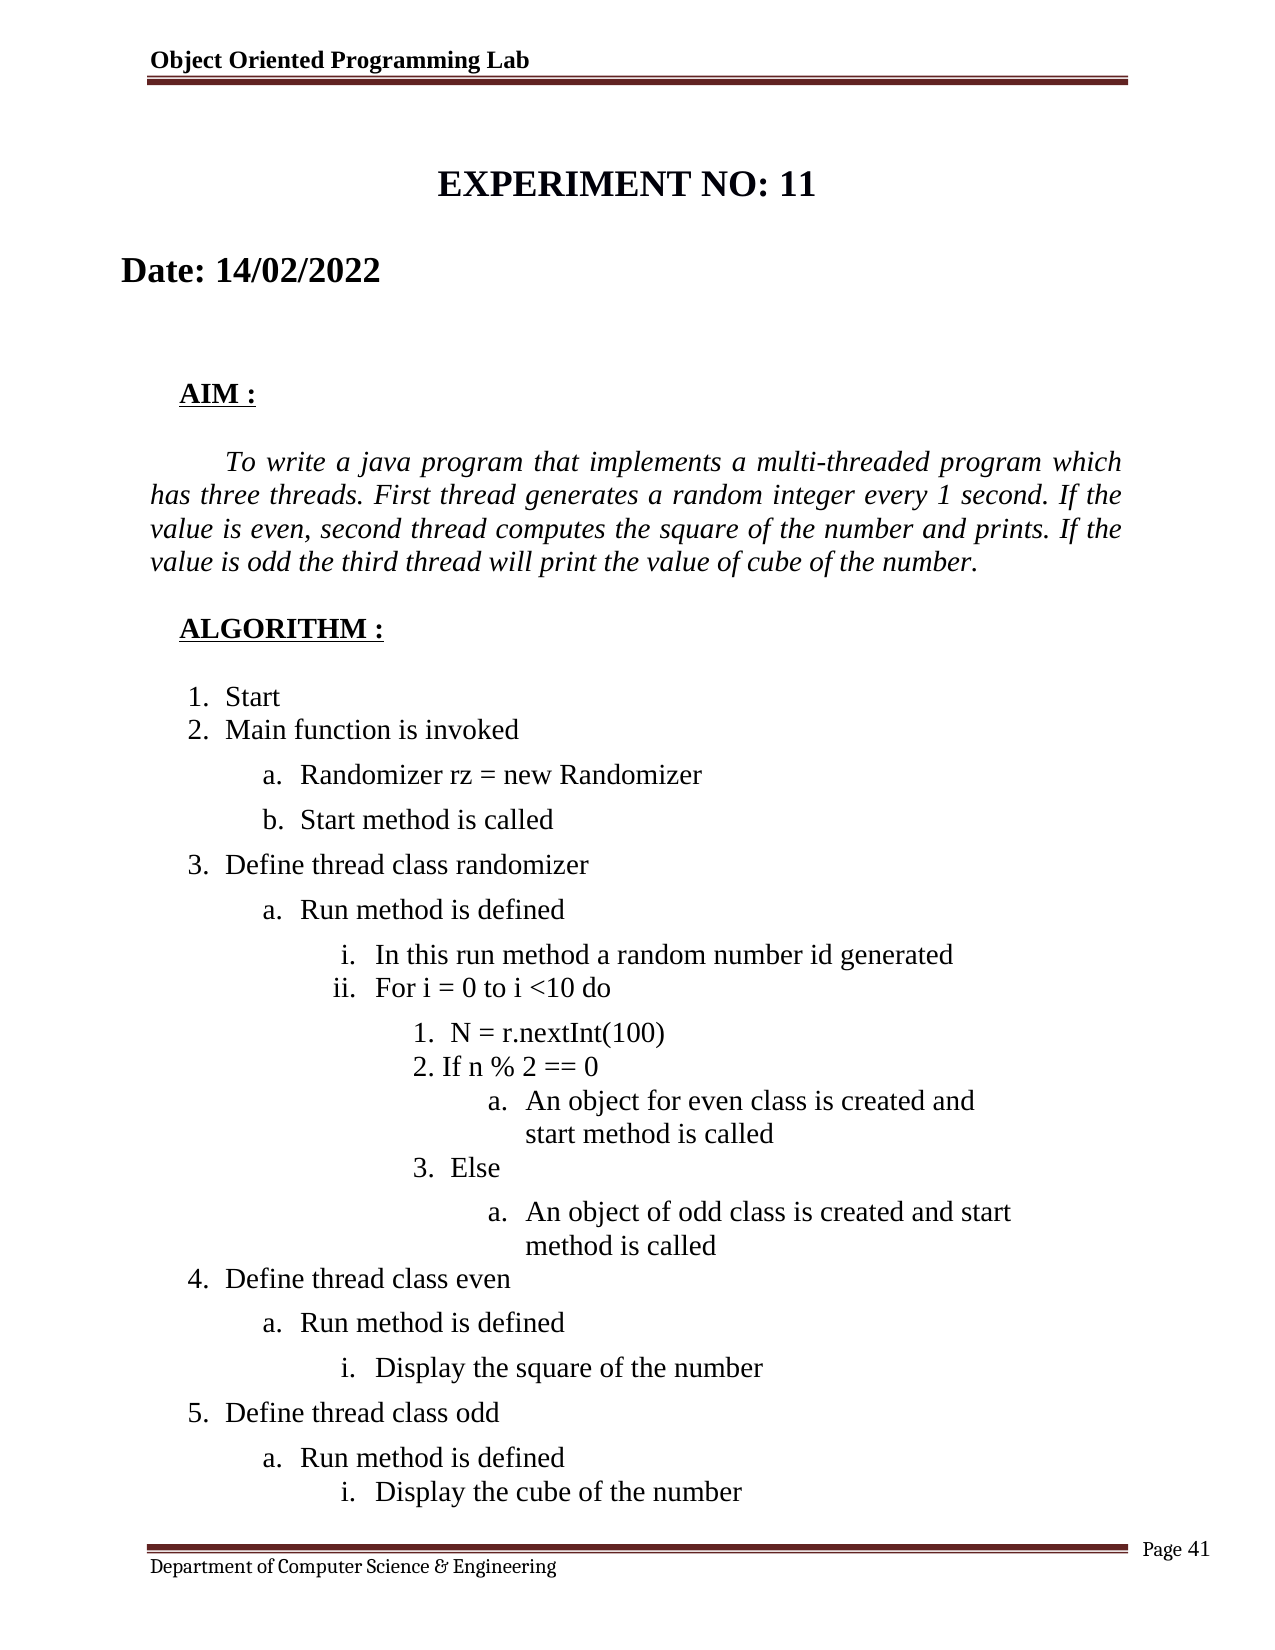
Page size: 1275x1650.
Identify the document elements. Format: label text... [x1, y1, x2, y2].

list Start [187, 679, 1210, 712]
list N = r.nextInt(100) 2. If n % 2 == 0 [413, 1016, 665, 1083]
list Display the square of the number [341, 1351, 1210, 1384]
list Display the cube of the number [341, 1474, 1210, 1508]
list In this run method a random number id generated [341, 937, 1210, 971]
list Define thread class odd [187, 1395, 1210, 1429]
list For i = 0 to i <10 do [333, 971, 1210, 1004]
list Define thread class even [187, 1261, 1210, 1295]
text Date: 14/02/2022 [121, 249, 1210, 291]
list Randomizer rz = new Randomizer [262, 757, 1210, 791]
list Start method is called [262, 802, 1210, 836]
list Run method is defined [262, 1440, 1210, 1474]
list Else [413, 1150, 1210, 1183]
list An object of odd class is created and start method is called [488, 1194, 1106, 1261]
list Define thread class randomizer [187, 847, 1210, 881]
text EXPERIMENT NO: 11 [156, 162, 1210, 205]
list Main function is invoked [187, 712, 1210, 746]
subtitle ALGORITHM : [150, 612, 1210, 645]
list Run method is defined [262, 1306, 1210, 1339]
text To write a java program that implements a multi-threaded program which has three threads. First thread generates a random integer every 1 second. If the value is even, second thread computes the square of the number and prints. If the value is odd the third thread will print the value of cube of the number. [150, 444, 1125, 578]
subtitle AIM : [150, 377, 1210, 410]
list Run method is defined [262, 892, 1210, 926]
list An object for even class is created and start method is called [488, 1083, 1032, 1150]
